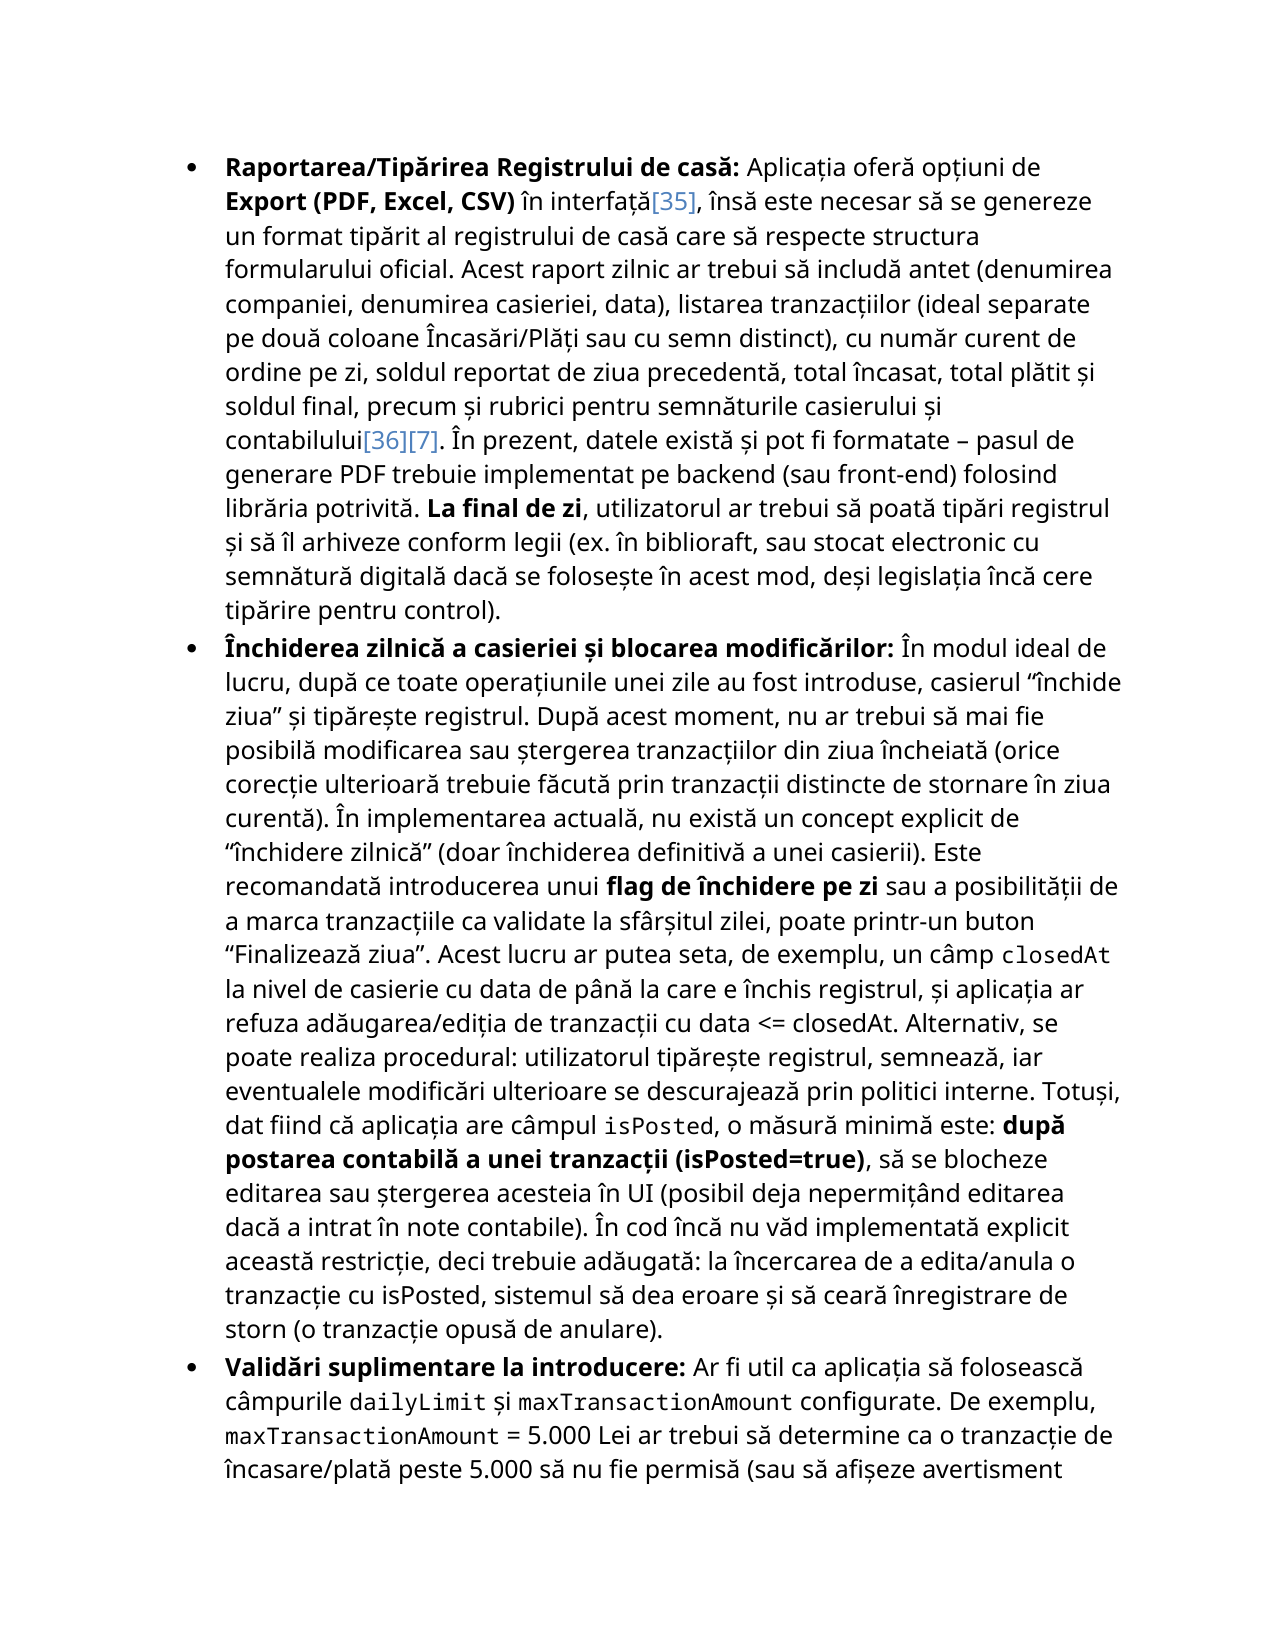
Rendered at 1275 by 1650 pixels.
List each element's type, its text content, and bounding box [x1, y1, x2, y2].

list Închiderea zilnică a casieriei și blocarea modificărilor: În modul ideal de lucru, după ce toate operațiunile unei zile au fost introduse, casierul “închide ziua” și tipărește registrul. După acest moment, nu ar trebui să mai fie posibilă modificarea sau ștergerea tranzacțiilor din ziua încheiată (orice corecție ulterioară trebuie făcută prin tranzacții distincte de stornare în ziua curentă). În implementarea actuală, nu există un concept explicit de “închidere zilnică” (doar închiderea definitivă a unei casierii). Este recomandată introducerea unui flag de închidere pe zi sau a posibilității de a marca tranzacțiile ca validate la sfârșitul zilei, poate printr-un buton “Finalizează ziua”. Acest lucru ar putea seta, de exemplu, un câmp closedAt la nivel de casierie cu data de până la care e închis registrul, și aplicația ar refuza adăugarea/ediția de tranzacții cu data <= closedAt. Alternativ, se poate realiza procedural: utilizatorul tipărește registrul, semnează, iar eventualele modificări ulterioare se descurajează prin politici interne. Totuși, dat fiind că aplicația are câmpul isPosted, o măsură minimă este: după postarea contabilă a unei tranzacții (isPosted=true), să se blocheze editarea sau ștergerea acesteia în UI (posibil deja nepermițând editarea dacă a intrat în note contabile). În cod încă nu văd implementată explicit această restricție, deci trebuie adăugată: la încercarea de a edita/anula o tranzacție cu isPosted, sistemul să dea eroare și să ceară înregistrare de storn (o tranzacție opusă de anulare). [187, 631, 1125, 1346]
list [187, 1350, 1125, 1486]
list Raportarea/Tipărirea Registrului de casă: Aplicația oferă opțiuni de Export (PDF, Excel, CSV) în interfață[35], însă este necesar să se genereze un format tipărit al registrului de casă care să respecte structura formularului oficial. Acest raport zilnic ar trebui să includă antet (denumirea companiei, denumirea casieriei, data), listarea tranzacțiilor (ideal separate pe două coloane Încasări/Plăți sau cu semn distinct), cu număr curent de ordine pe zi, soldul reportat de ziua precedentă, total încasat, total plătit și soldul final, precum și rubrici pentru semnăturile casierului și contabilului[36][7]. În prezent, datele există și pot fi formatate – pasul de generare PDF trebuie implementat pe backend (sau front-end) folosind librăria potrivită. La final de zi, utilizatorul ar trebui să poată tipări registrul și să îl arhiveze conform legii (ex. în biblioraft, sau stocat electronic cu semnătură digitală dacă se folosește în acest mod, deși legislația încă cere tipărire pentru control). [187, 150, 1125, 627]
